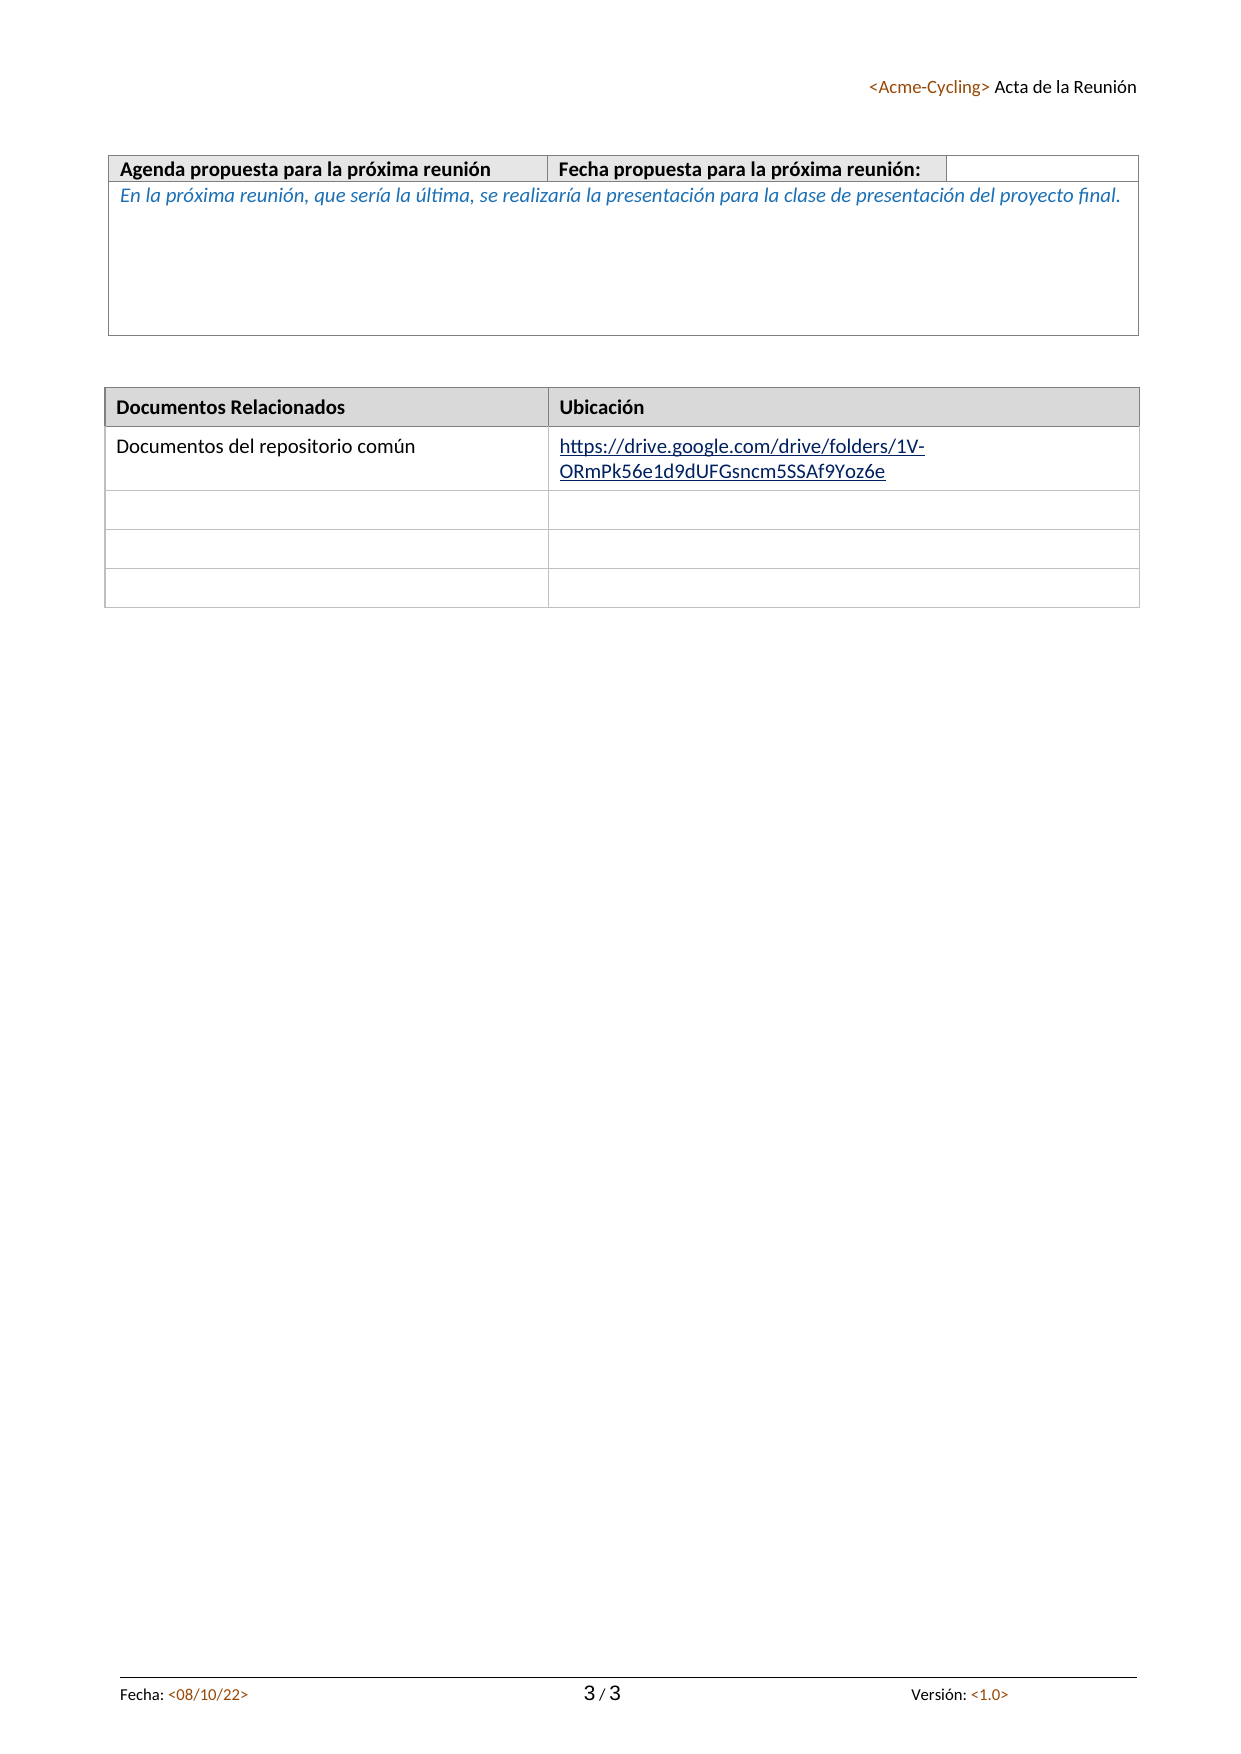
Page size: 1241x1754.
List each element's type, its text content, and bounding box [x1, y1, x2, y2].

table_cell Documentos del repositorio común [106, 427, 548, 490]
table_header Documentos Relacionados [106, 388, 548, 426]
table_cell [549, 491, 1139, 529]
table_cell [106, 530, 548, 568]
table_cell En la próxima reunión, que sería la última, se realizaría la presentación para la clase de presentación del proyecto final. [109, 182, 1138, 335]
table_header Fecha propuesta para la próxima reunión: [548, 156, 946, 181]
table_cell [106, 569, 548, 607]
table_header Ubicación [549, 388, 1139, 426]
table_header Agenda propuesta para la próxima reunión [109, 156, 547, 181]
table_cell [549, 569, 1139, 607]
table_cell https://drive.google.com/drive/folders/1V-ORmPk56e1d9dUFGsncm5SSAf9Yoz6e [549, 427, 1139, 490]
table_cell [106, 491, 548, 529]
table_header [947, 156, 1138, 181]
table_cell [549, 530, 1139, 568]
